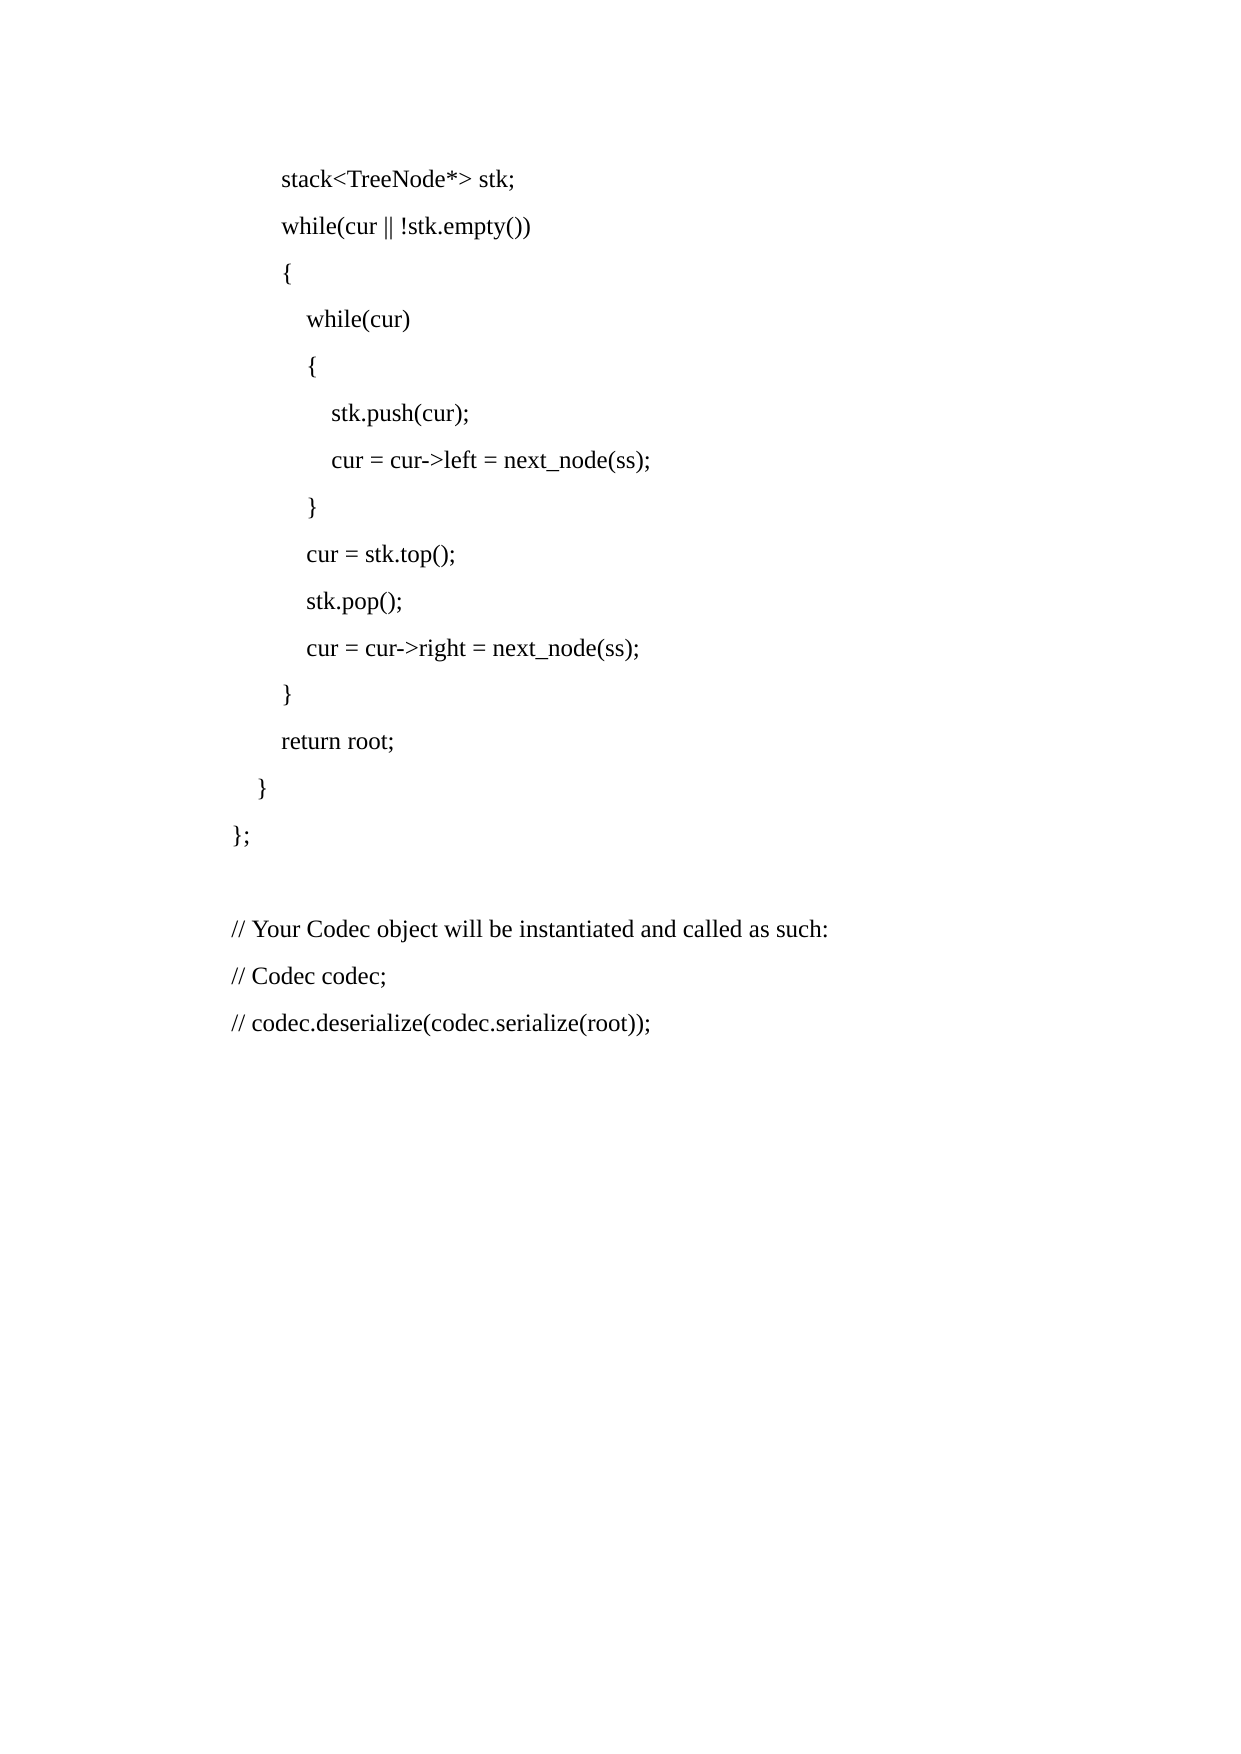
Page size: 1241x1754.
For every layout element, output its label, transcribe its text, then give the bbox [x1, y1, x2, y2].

text stack<TreeNode*> stk; [187, 162, 1053, 194]
text stk.pop(); [187, 584, 1053, 616]
text while(cur) [187, 303, 1053, 335]
text stk.push(cur); [187, 396, 1053, 429]
text } [187, 678, 1053, 710]
text { [187, 256, 1053, 288]
text while(cur || !stk.empty()) [187, 209, 1053, 241]
text cur = cur->right = next_node(ss); [187, 631, 1053, 663]
text } [187, 490, 1053, 523]
text } [187, 771, 1053, 804]
text return root; [187, 724, 1053, 757]
text cur = cur->left = next_node(ss); [187, 443, 1053, 476]
text // Codec codec; [187, 959, 1053, 991]
text // Your Codec object will be instantiated and called as such: [187, 912, 1053, 944]
text cur = stk.top(); [187, 537, 1053, 569]
text // codec.deserialize(codec.serialize(root)); [187, 1006, 1053, 1038]
text { [187, 349, 1053, 382]
text }; [187, 818, 1053, 851]
